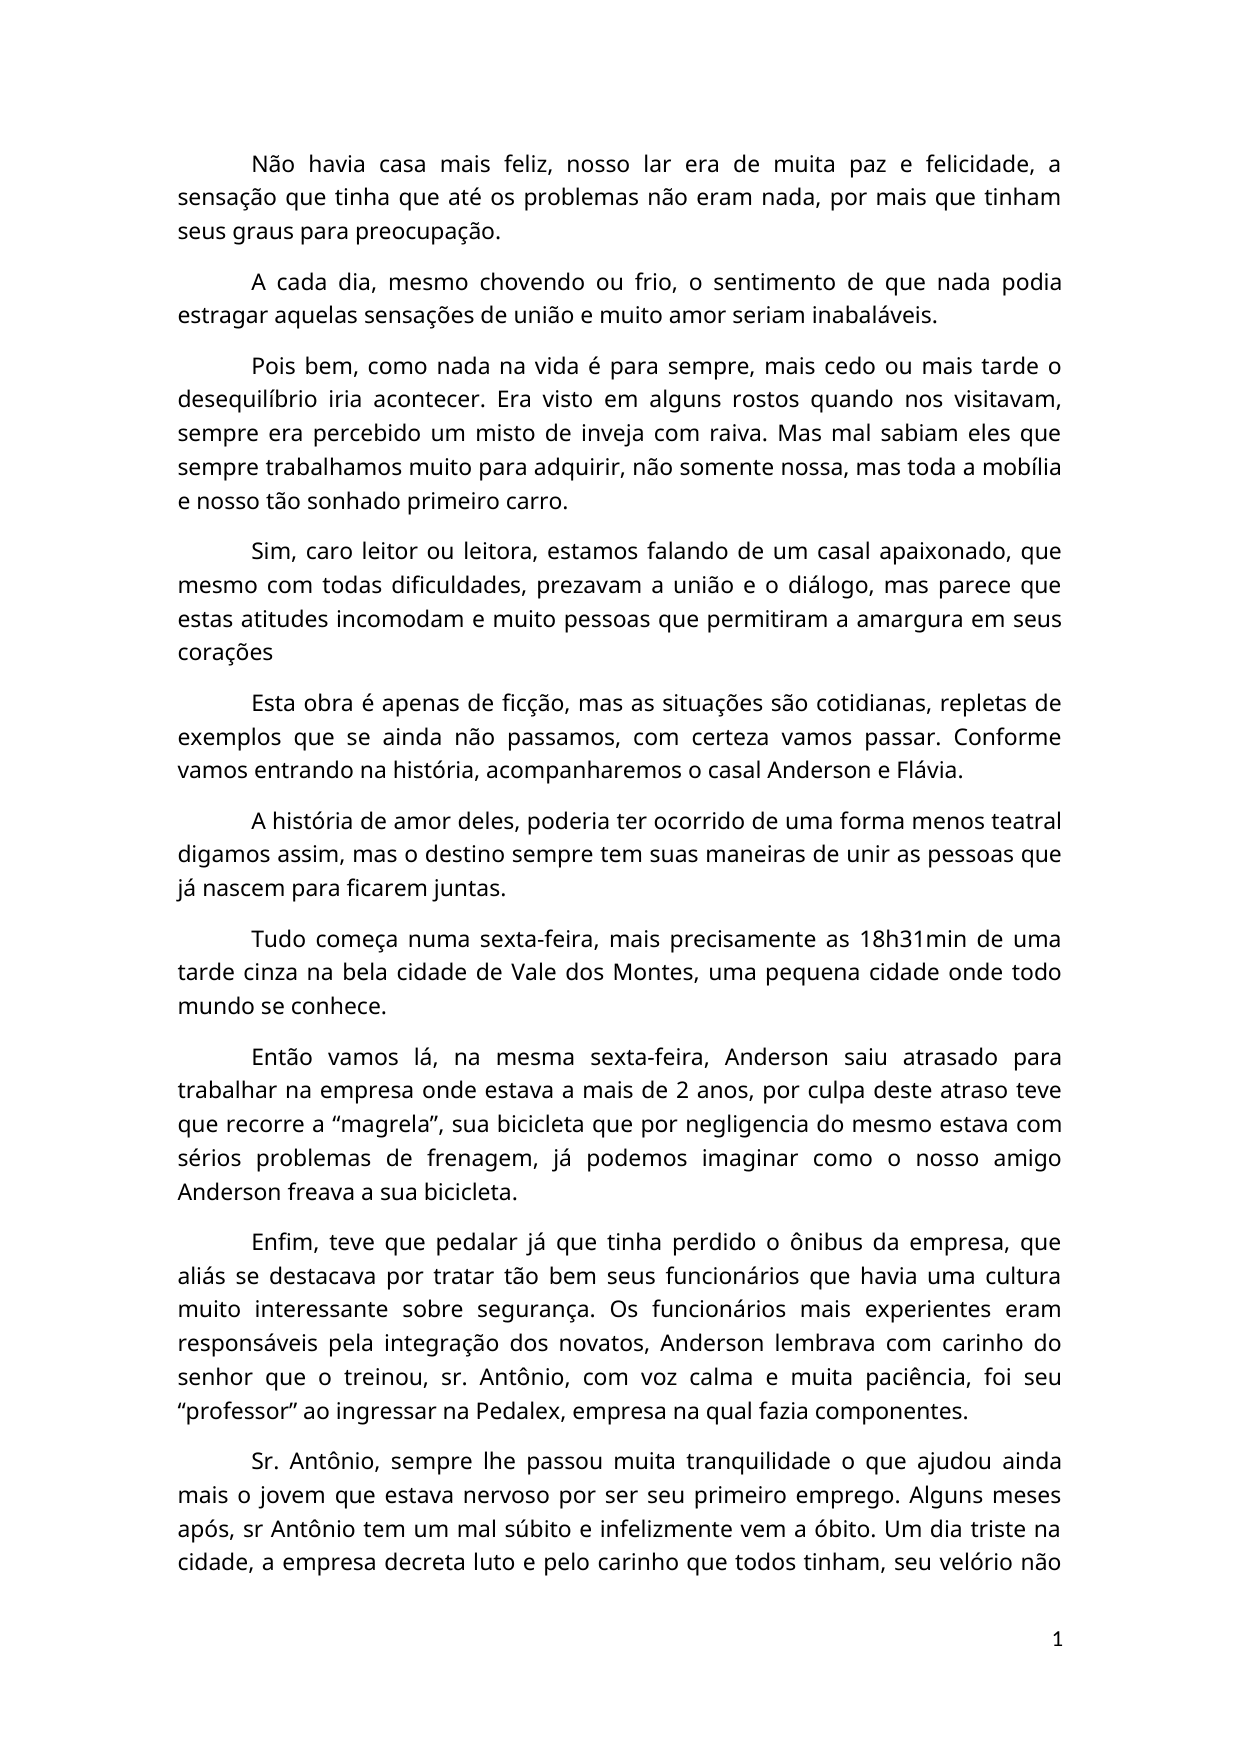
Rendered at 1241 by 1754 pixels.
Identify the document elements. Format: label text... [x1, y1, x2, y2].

text Tudo começa numa sexta-feira, mais precisamente as 18h31min de uma tarde cinza na bela cidade de Vale dos Montes, uma pequena cidade onde todo mundo se conhece. [177, 923, 1063, 1021]
text Não havia casa mais feliz, nosso lar era de muita paz e felicidade, a sensação que tinha que até os problemas não eram nada, por mais que tinham seus graus para preocupação. [177, 148, 1063, 246]
text A história de amor deles, poderia ter ocorrido de uma forma menos teatral digamos assim, mas o destino sempre tem suas maneiras de unir as pessoas que já nascem para ficarem juntas. [177, 805, 1063, 903]
text A cada dia, mesmo chovendo ou frio, o sentimento de que nada podia estragar aquelas sensações de união e muito amor seriam inabaláveis. [177, 266, 1063, 331]
text Esta obra é apenas de ficção, mas as situações são cotidianas, repletas de exemplos que se ainda não passamos, com certeza vamos passar. Conforme vamos entrando na história, acompanharemos o casal Anderson e Flávia. [177, 687, 1063, 786]
text Então vamos lá, na mesma sexta-feira, Anderson saiu atrasado para trabalhar na empresa onde estava a mais de 2 anos, por culpa deste atraso teve que recorre a “magrela”, sua bicicleta que por negligencia do mesmo estava com sérios problemas de frenagem, já podemos imaginar como o nosso amigo Anderson freava a sua bicicleta. [177, 1041, 1063, 1207]
text Pois bem, como nada na vida é para sempre, mais cedo ou mais tarde o desequilíbrio iria acontecer. Era visto em alguns rostos quando nos visitavam, sempre era percebido um misto de inveja com raiva. Mas mal sabiam eles que sempre trabalhamos muito para adquirir, não somente nossa, mas toda a mobília e nosso tão sonhado primeiro carro. [177, 350, 1063, 516]
text Enfim, teve que pedalar já que tinha perdido o ônibus da empresa, que aliás se destacava por tratar tão bem seus funcionários que havia uma cultura muito interessante sobre segurança. Os funcionários mais experientes eram responsáveis pela integração dos novatos, Anderson lembrava com carinho do senhor que o treinou, sr. Antônio, com voz calma e muita paciência, foi seu “professor” ao ingressar na Pedalex, empresa na qual fazia componentes. [177, 1226, 1063, 1426]
text Sim, caro leitor ou leitora, estamos falando de um casal apaixonado, que mesmo com todas dificuldades, prezavam a união e o diálogo, mas parece que estas atitudes incomodam e muito pessoas que permitiram a amargura em seus corações [177, 535, 1063, 668]
